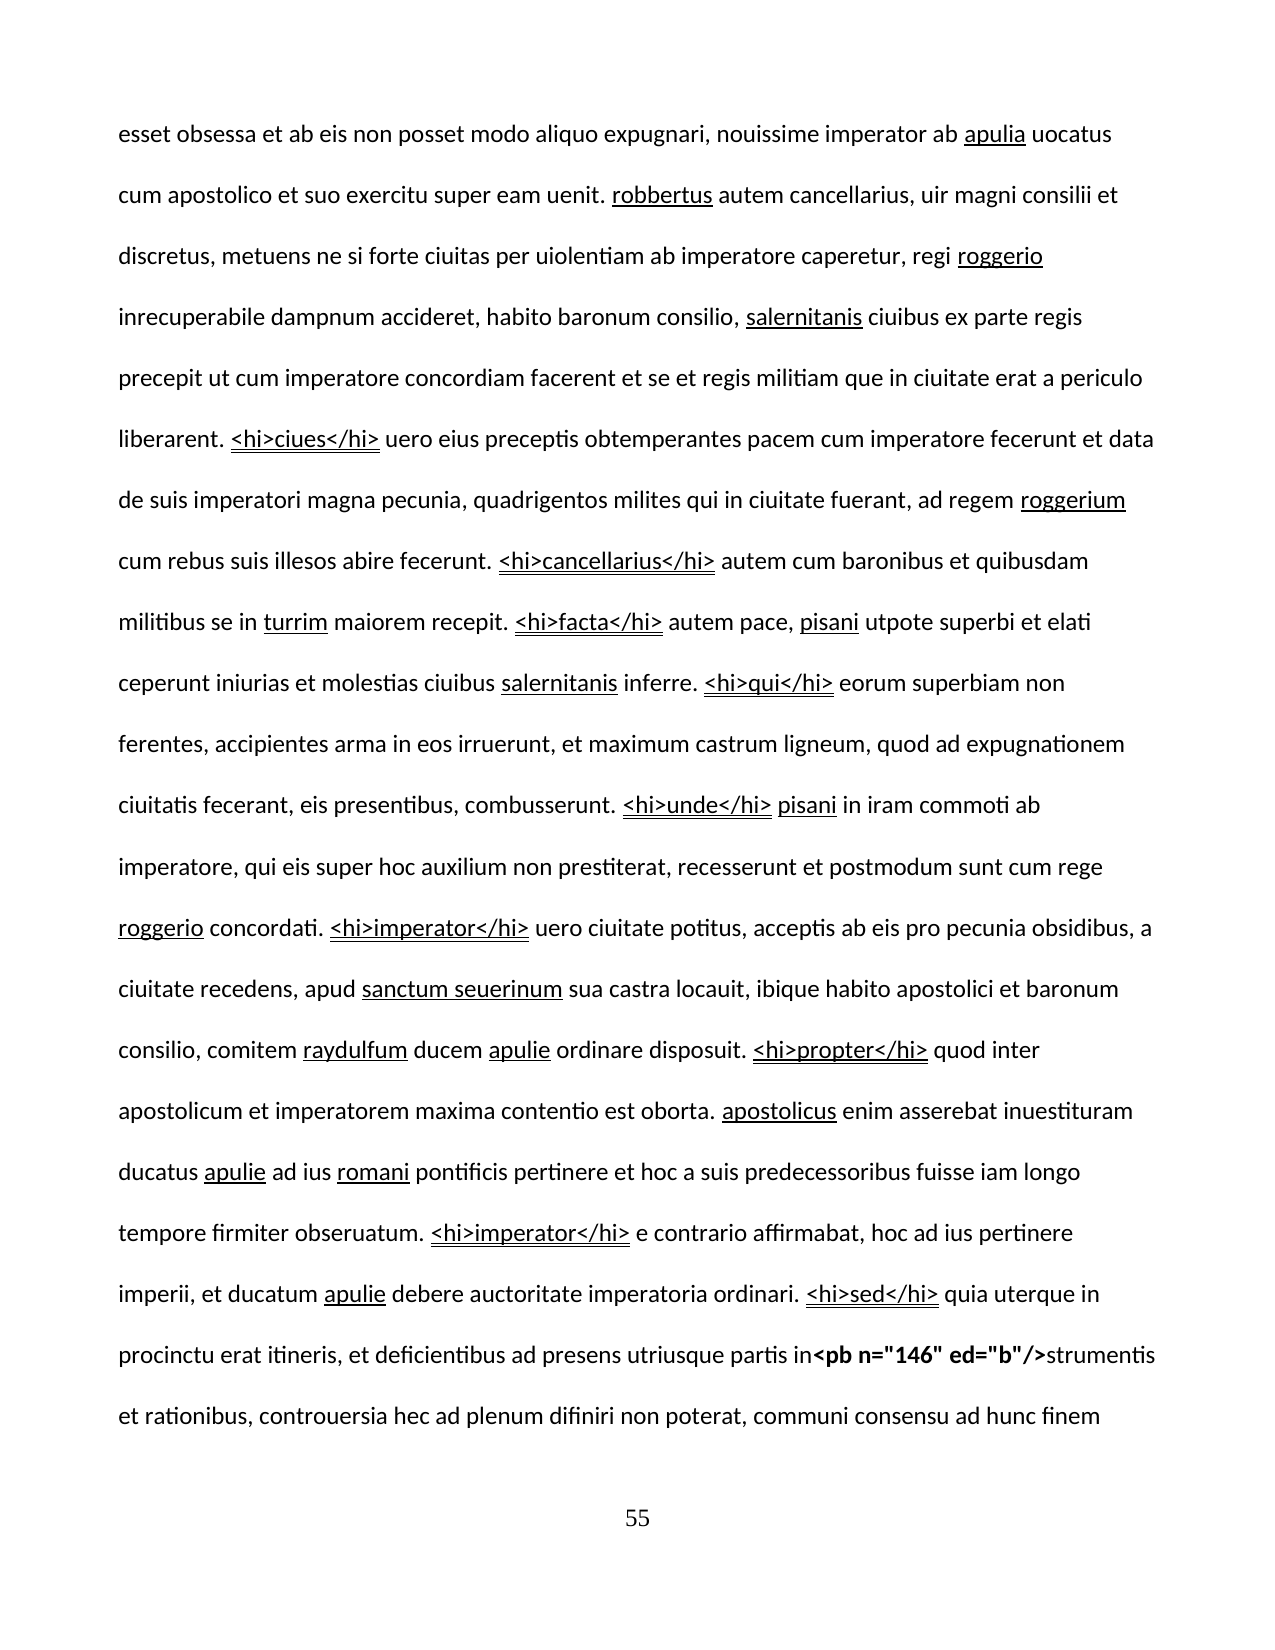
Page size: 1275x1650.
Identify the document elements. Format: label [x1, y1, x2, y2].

text [118, 118, 1157, 1431]
